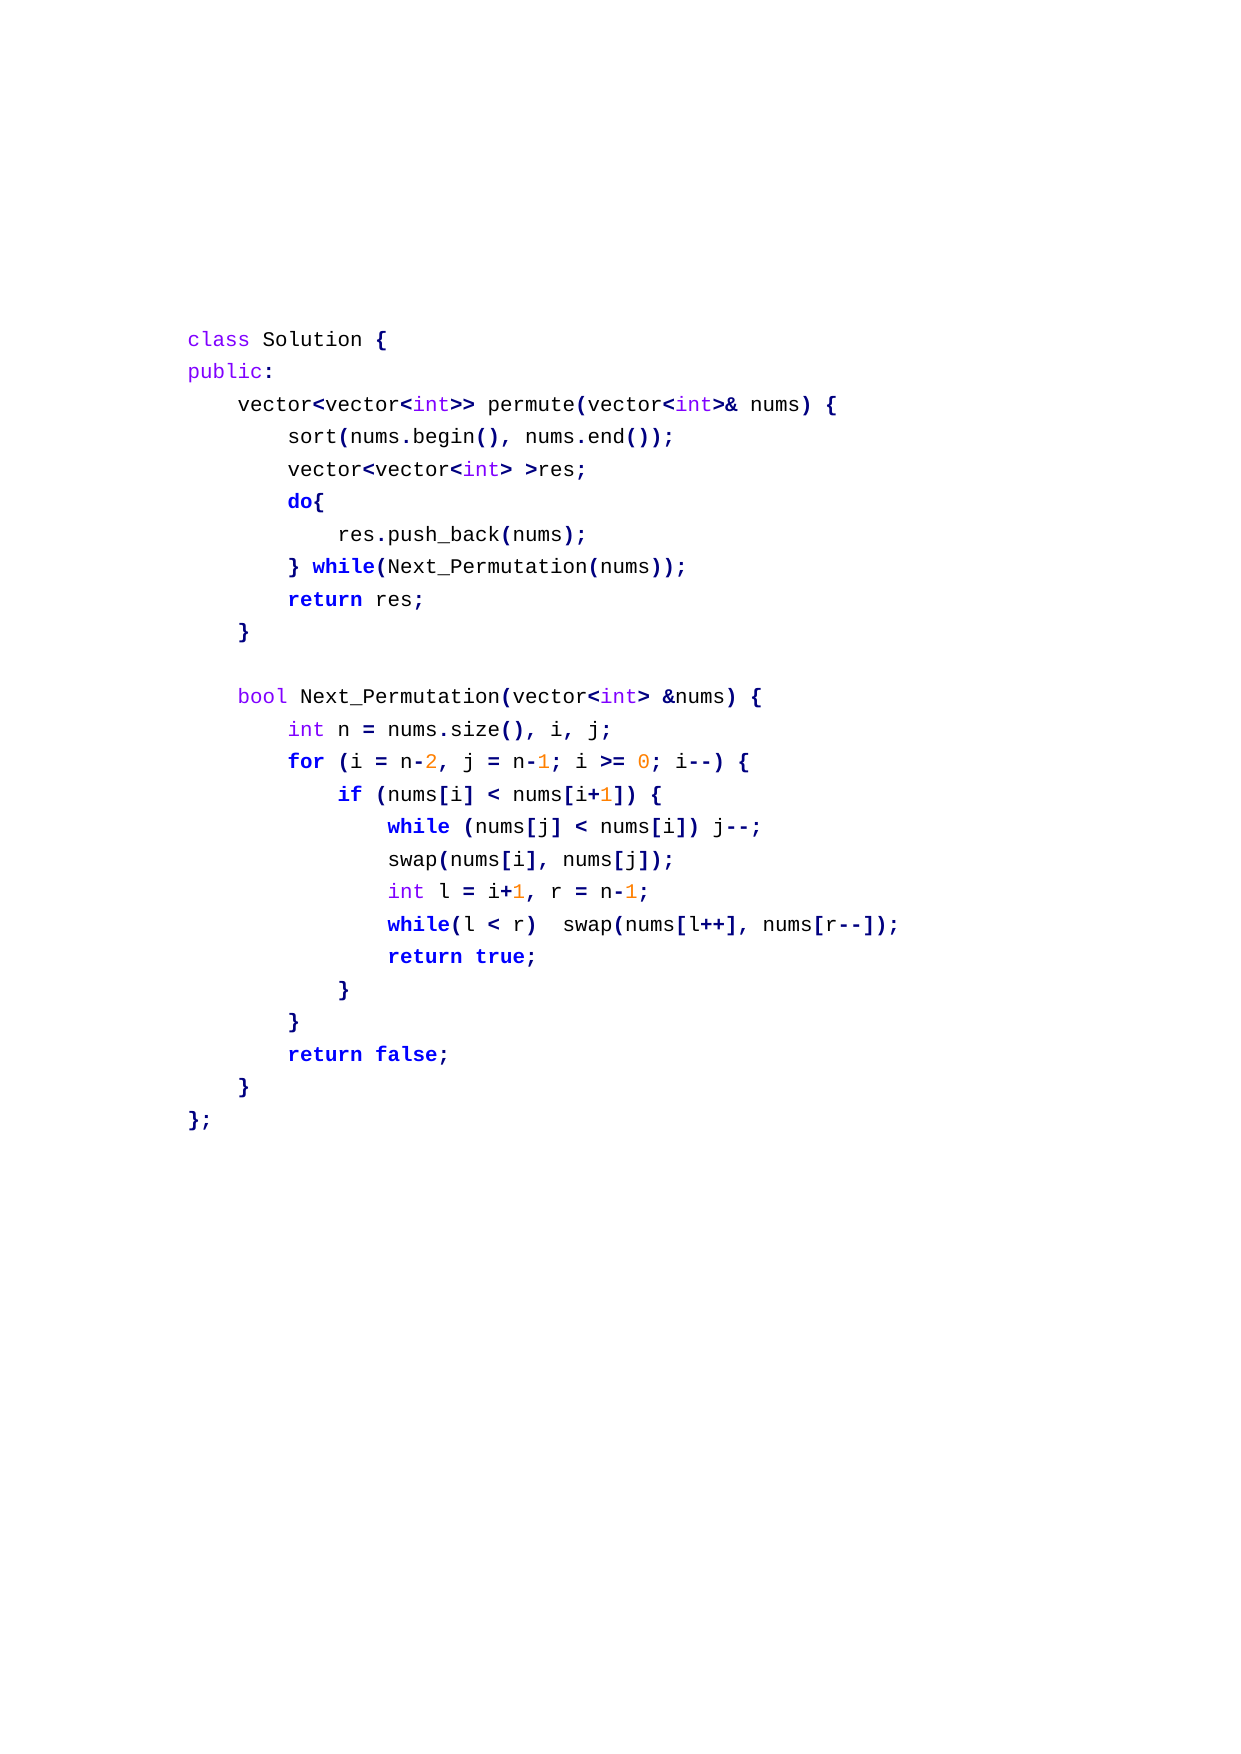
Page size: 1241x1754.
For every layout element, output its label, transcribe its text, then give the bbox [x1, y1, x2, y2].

text swap(nums[i], nums[j]); [187, 844, 1053, 877]
text int n = nums.size(), i, j; [187, 714, 1053, 747]
text while (nums[j] < nums[i]) j--; [187, 812, 1053, 844]
text res.push_back(nums); [187, 519, 1053, 552]
text return res; [187, 584, 1053, 617]
text } [187, 1072, 1053, 1104]
text return true; [187, 942, 1053, 974]
text } [187, 617, 1053, 649]
text vector<vector<int>> permute(vector<int>& nums) { [187, 389, 1053, 422]
text sort(nums.begin(), nums.end()); [187, 422, 1053, 454]
text } [187, 1007, 1053, 1039]
text }; [187, 1104, 1053, 1137]
text return false; [187, 1039, 1053, 1072]
text if (nums[i] < nums[i+1]) { [187, 779, 1053, 812]
text do{ [187, 487, 1053, 519]
text public: [187, 357, 1053, 389]
text while(l < r) swap(nums[l++], nums[r--]); [187, 909, 1053, 942]
text } while(Next_Permutation(nums)); [187, 552, 1053, 584]
text int l = i+1, r = n-1; [187, 877, 1053, 909]
text class Solution { [187, 324, 1053, 357]
text bool Next_Permutation(vector<int> &nums) { [187, 682, 1053, 714]
text } [187, 974, 1053, 1007]
text for (i = n-2, j = n-1; i >= 0; i--) { [187, 747, 1053, 779]
text vector<vector<int> >res; [187, 454, 1053, 487]
